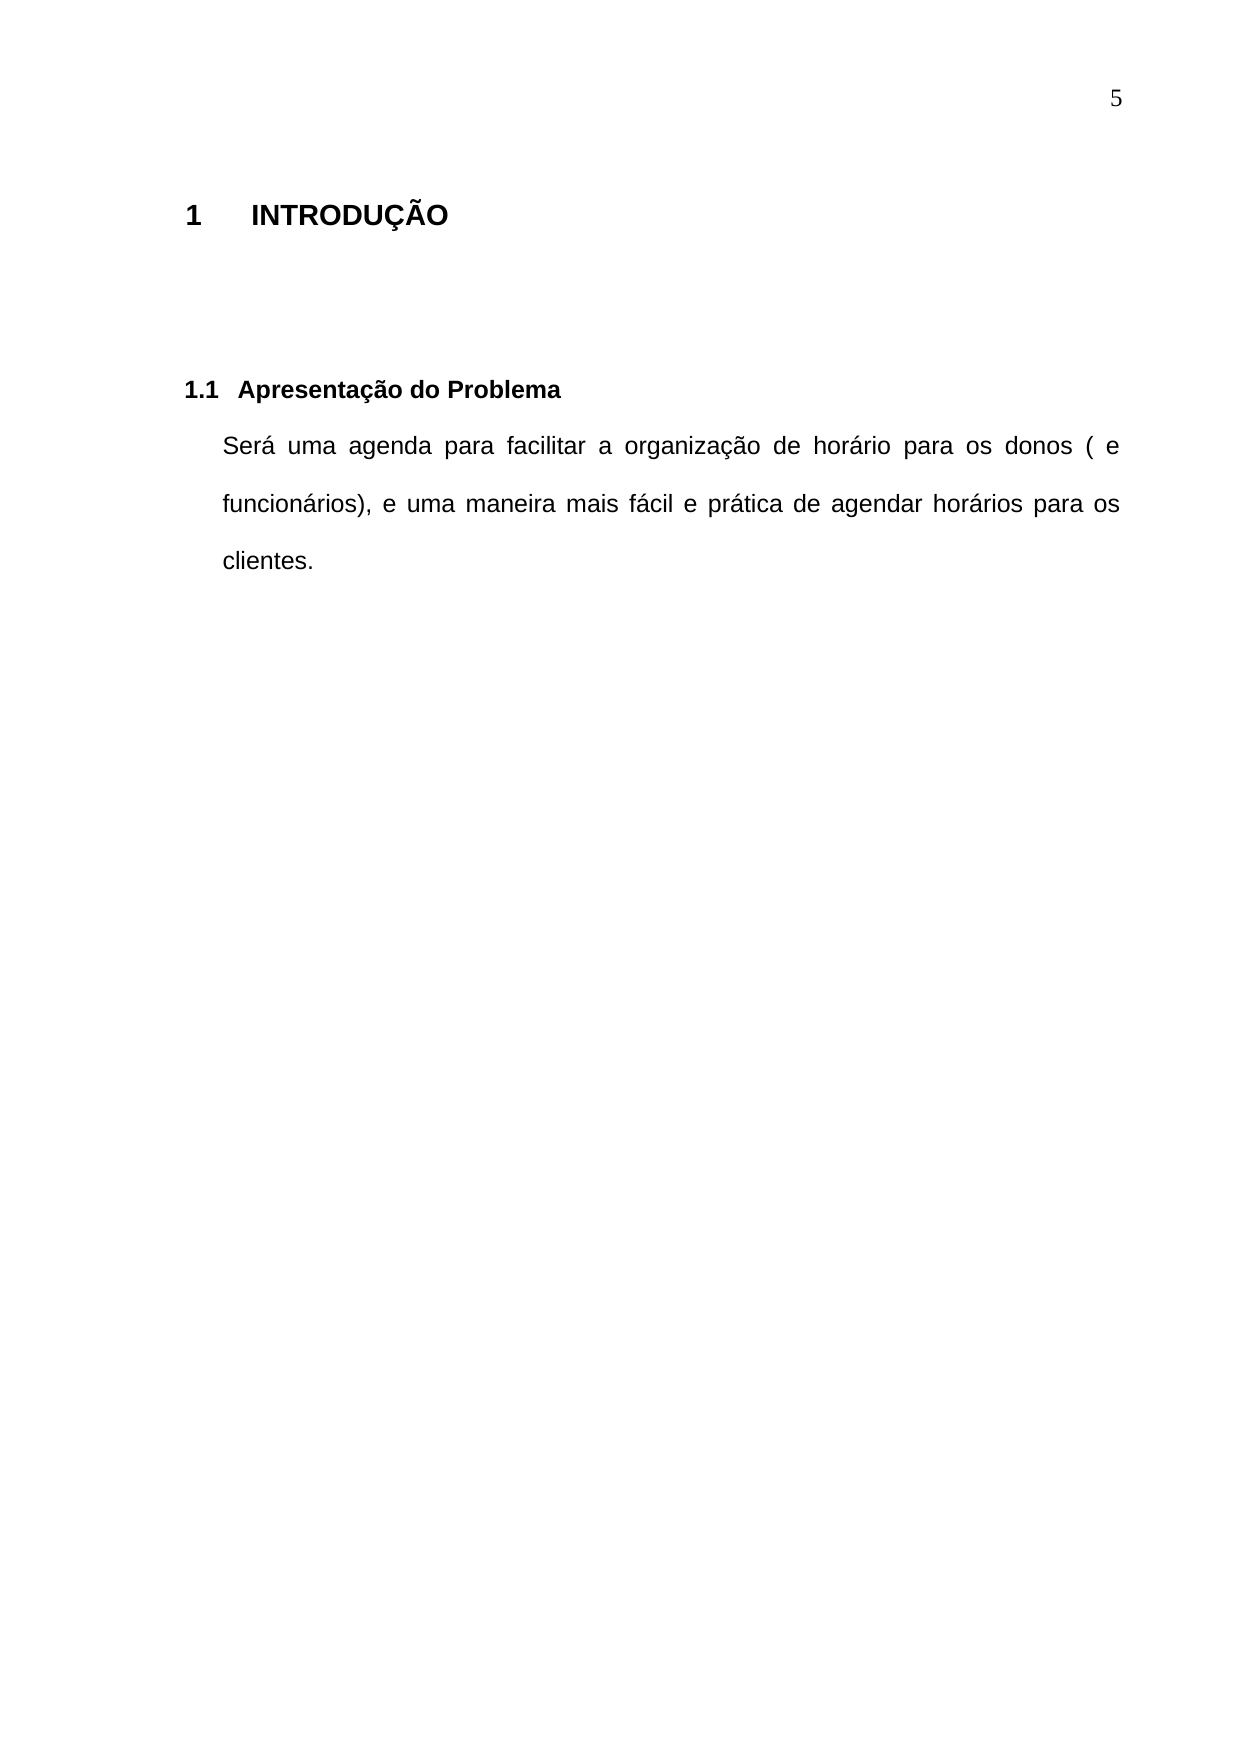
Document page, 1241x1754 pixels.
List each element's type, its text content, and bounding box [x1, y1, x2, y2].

subtitle Apresentação do Problema [177, 375, 1122, 404]
subtitle INTRODUÇÃO [177, 198, 1122, 231]
list Será uma agenda para facilitar a organização de horário para os donos ( e funcionários), e uma maneira mais fácil e prática de agendar horários para os clientes. [222, 431, 1122, 690]
